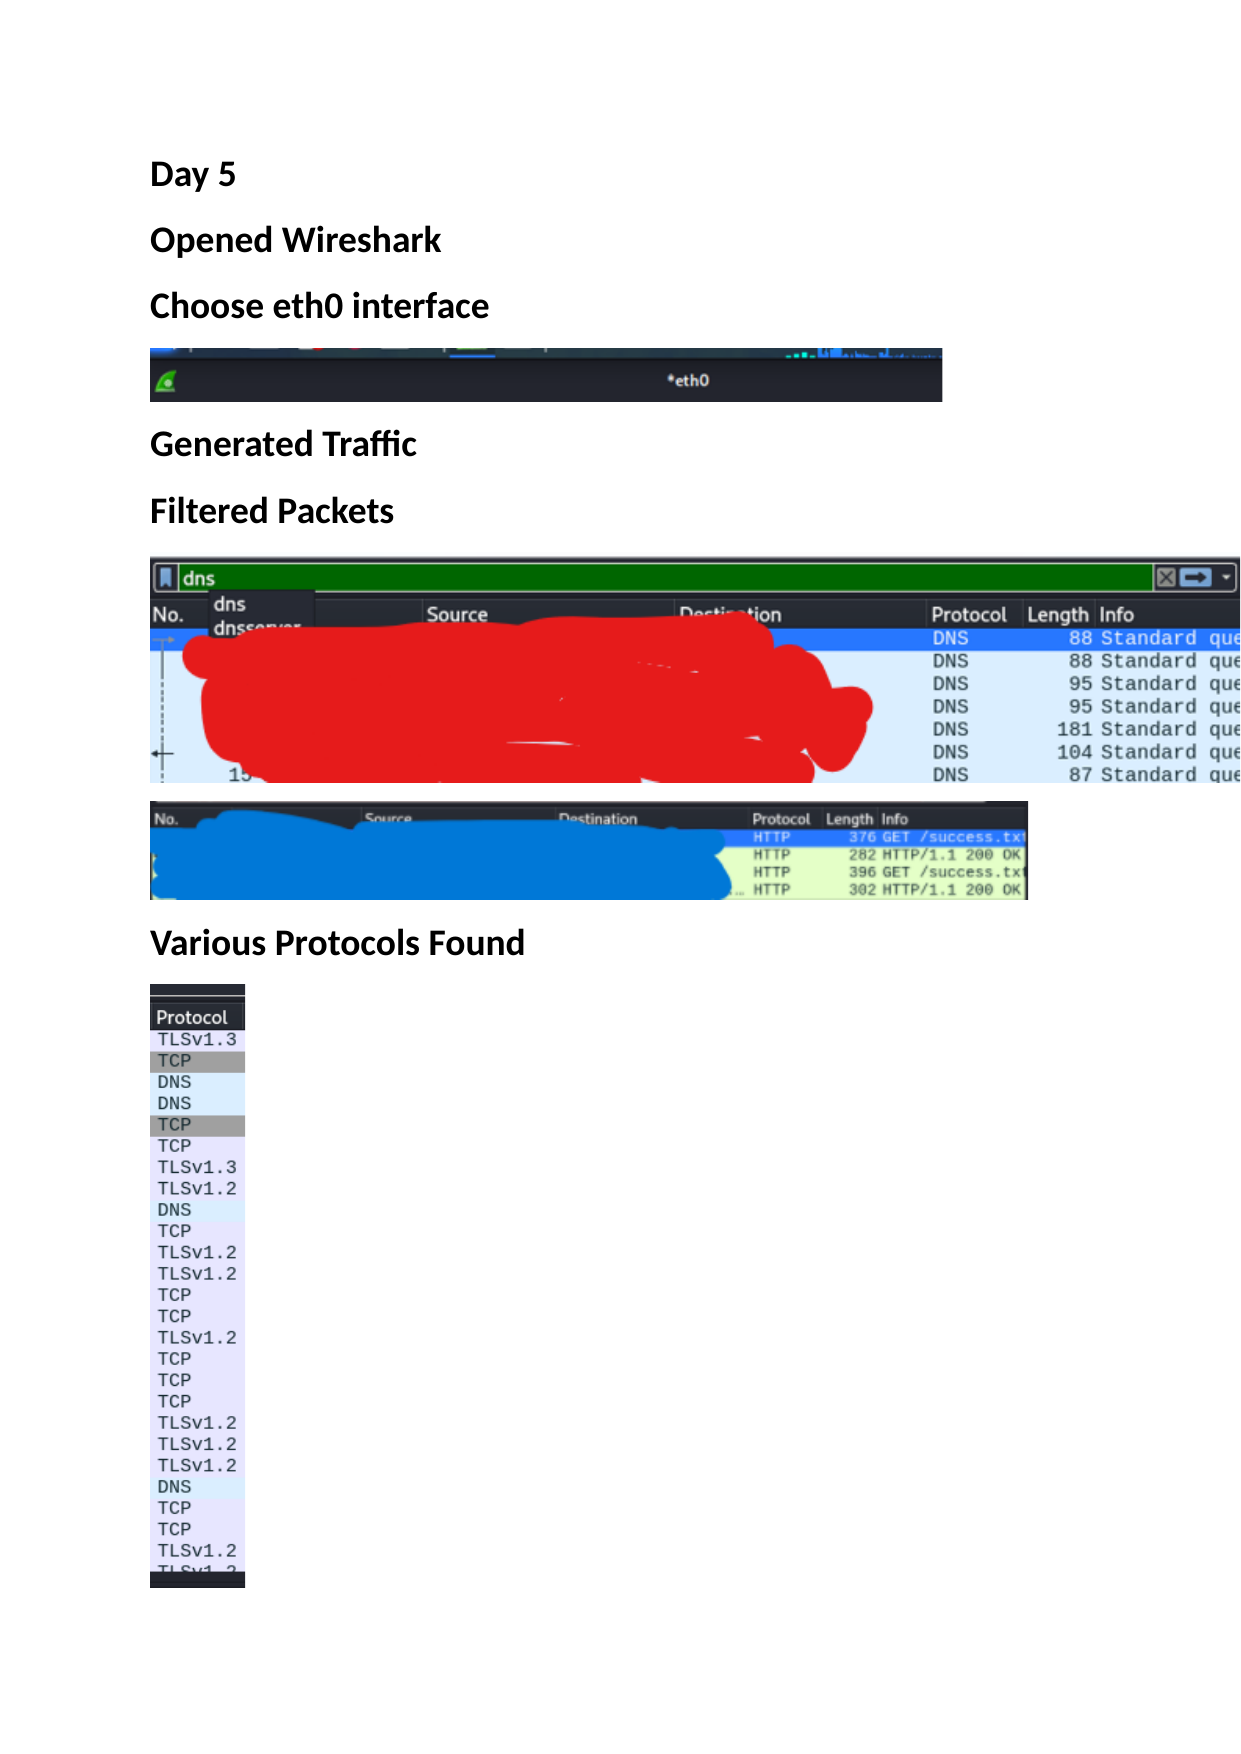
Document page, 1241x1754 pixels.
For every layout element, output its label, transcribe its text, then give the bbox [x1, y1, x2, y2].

text Various Protocols Found [150, 918, 1090, 964]
picture [150, 348, 943, 402]
text Day 5 [150, 150, 1090, 196]
text Generated Traffic [150, 420, 1090, 466]
picture [150, 552, 1241, 783]
text Filtered Packets [150, 487, 1090, 532]
picture [150, 984, 245, 1588]
picture [150, 801, 1029, 900]
text Choose eth0 interface [150, 282, 1090, 328]
text Opened Wireshark [150, 216, 1090, 262]
